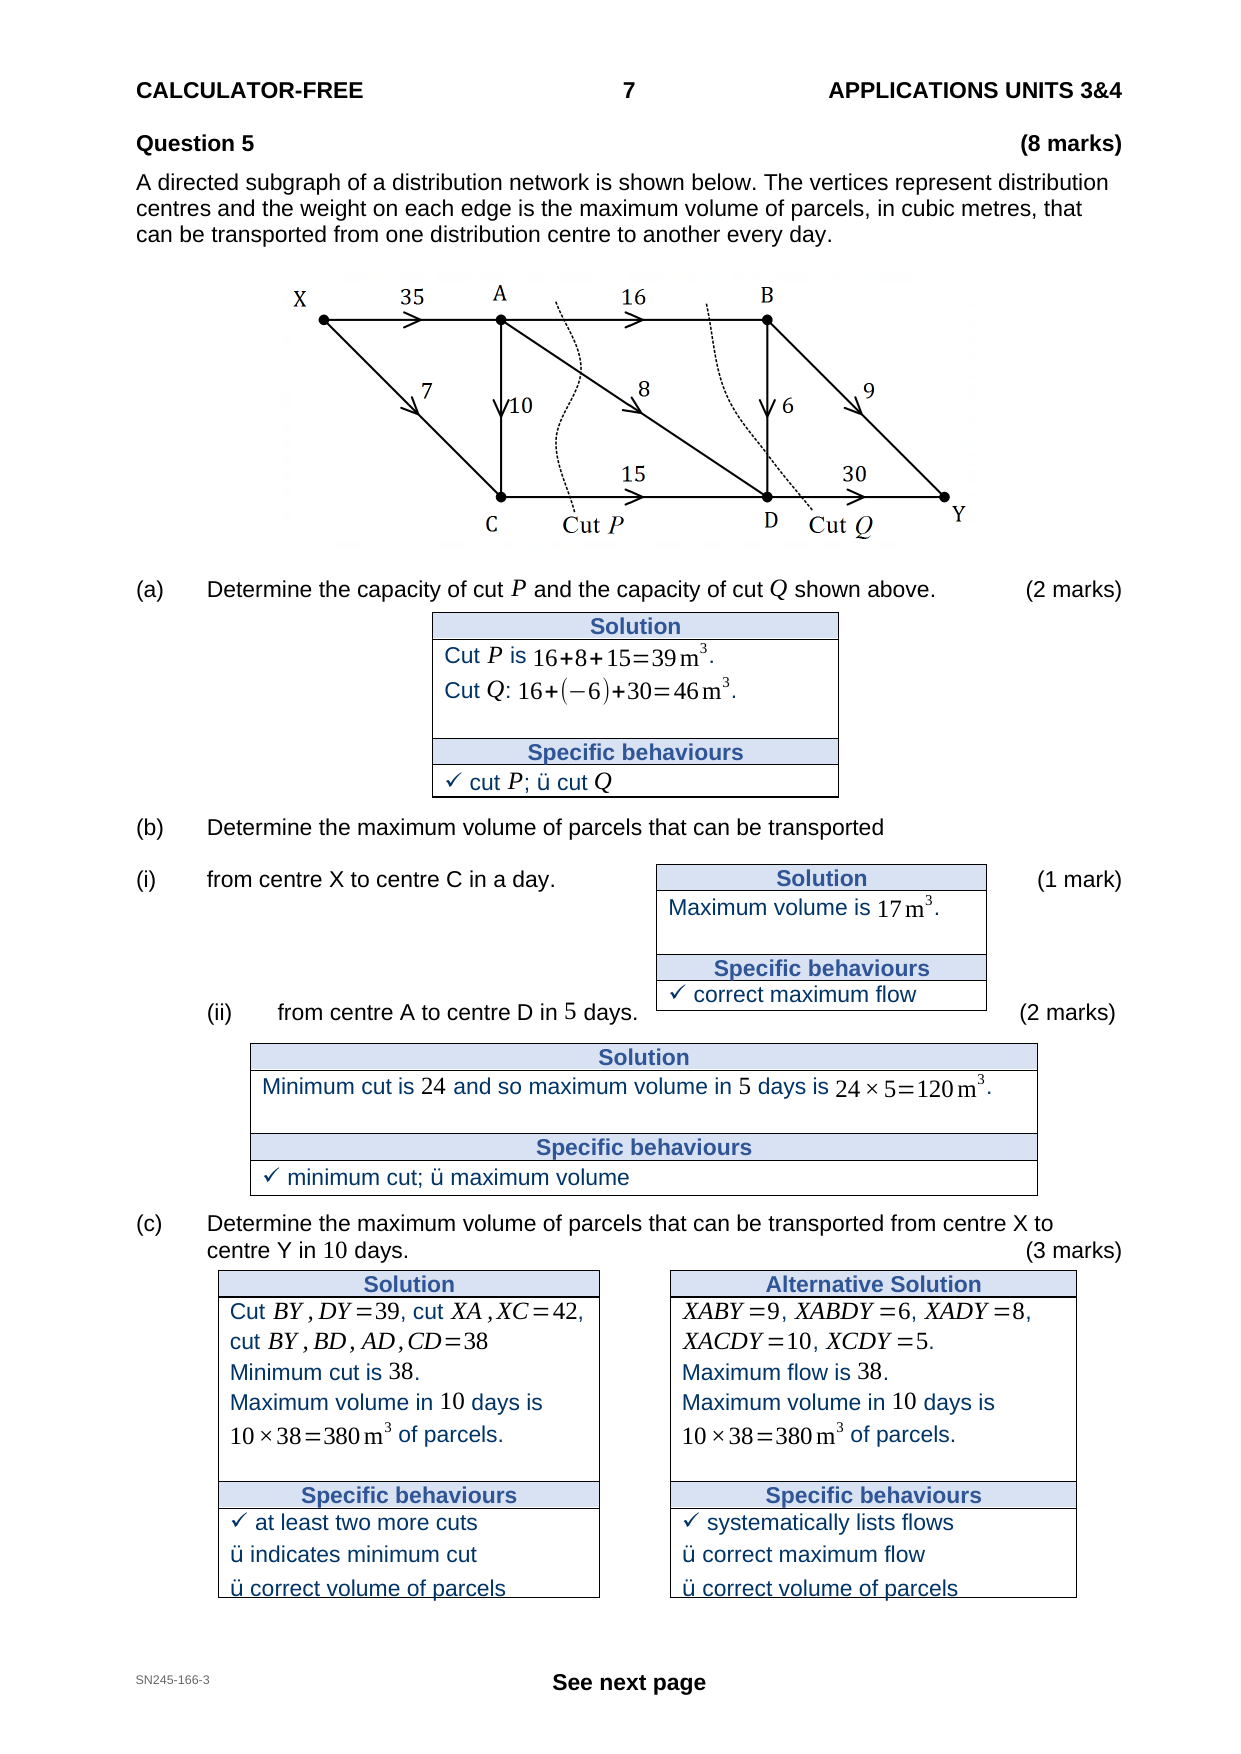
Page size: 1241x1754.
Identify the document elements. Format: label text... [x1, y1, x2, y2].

text (ii) from centre A to centre D in days. (2 marks) [207, 998, 1122, 1026]
text (a) Determine the capacity of cut and the capacity of cut shown above. (2 marks) [136, 575, 1122, 603]
text (i) from centre X to centre C in a day. (1 mark) [990, 866, 1122, 892]
picture [282, 274, 976, 549]
text Question 5 (8 marks) [136, 130, 1122, 156]
text (c) Determine the maximum volume of parcels that can be transported from centre X to centre Y in days. (3 marks) [136, 1210, 1122, 1264]
text A directed subgraph of a distribution network is shown below. The vertices represent distribution centres and the weight on each edge is the maximum volume of parcels, in cubic metres, that can be transported from one distribution centre to another every day. [136, 169, 1122, 248]
text (i) from centre X to centre C in a day. (1 mark) [136, 866, 656, 892]
text (b) Determine the maximum volume of parcels that can be transported [136, 813, 1122, 840]
